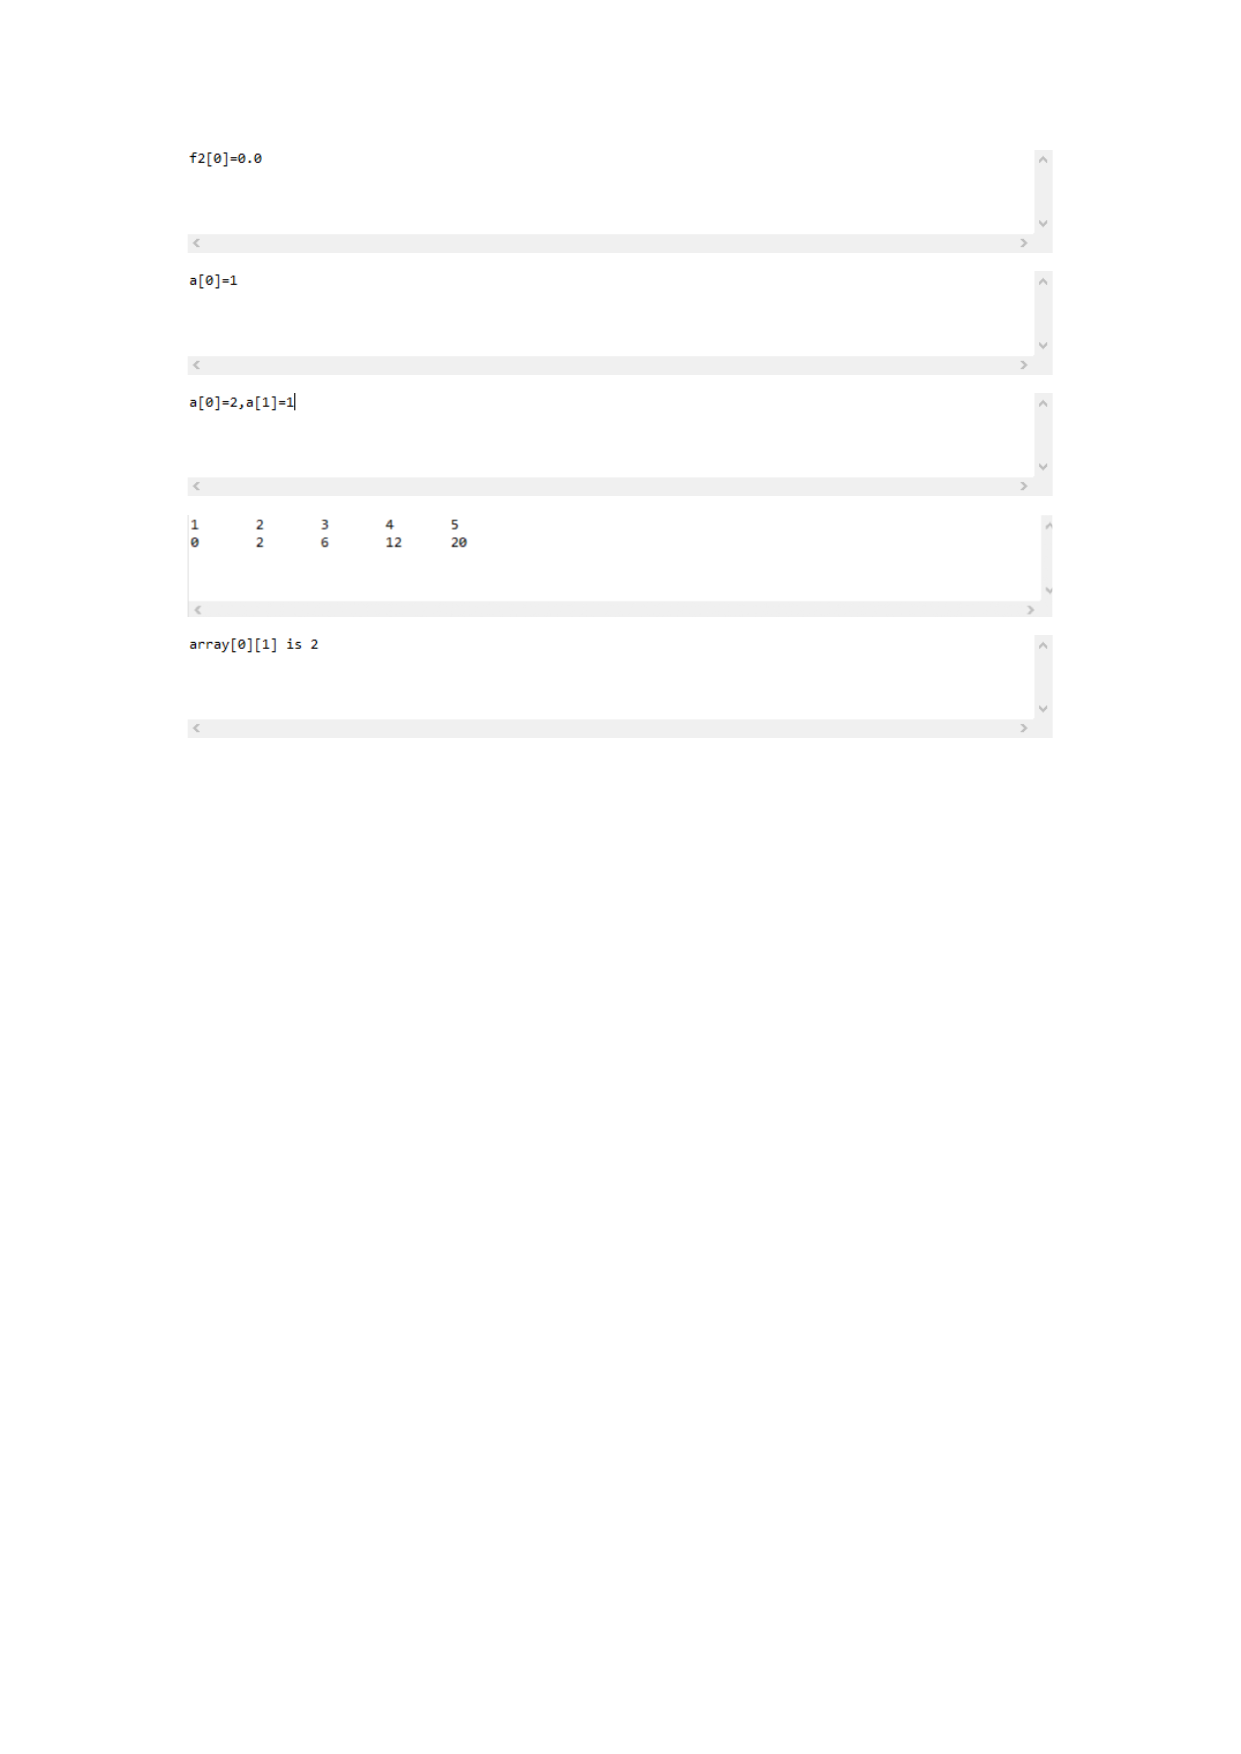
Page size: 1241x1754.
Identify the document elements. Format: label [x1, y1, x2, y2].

picture [187, 393, 1053, 496]
picture [187, 635, 1053, 738]
picture [187, 271, 1053, 375]
picture [187, 515, 1053, 617]
picture [187, 150, 1053, 253]
